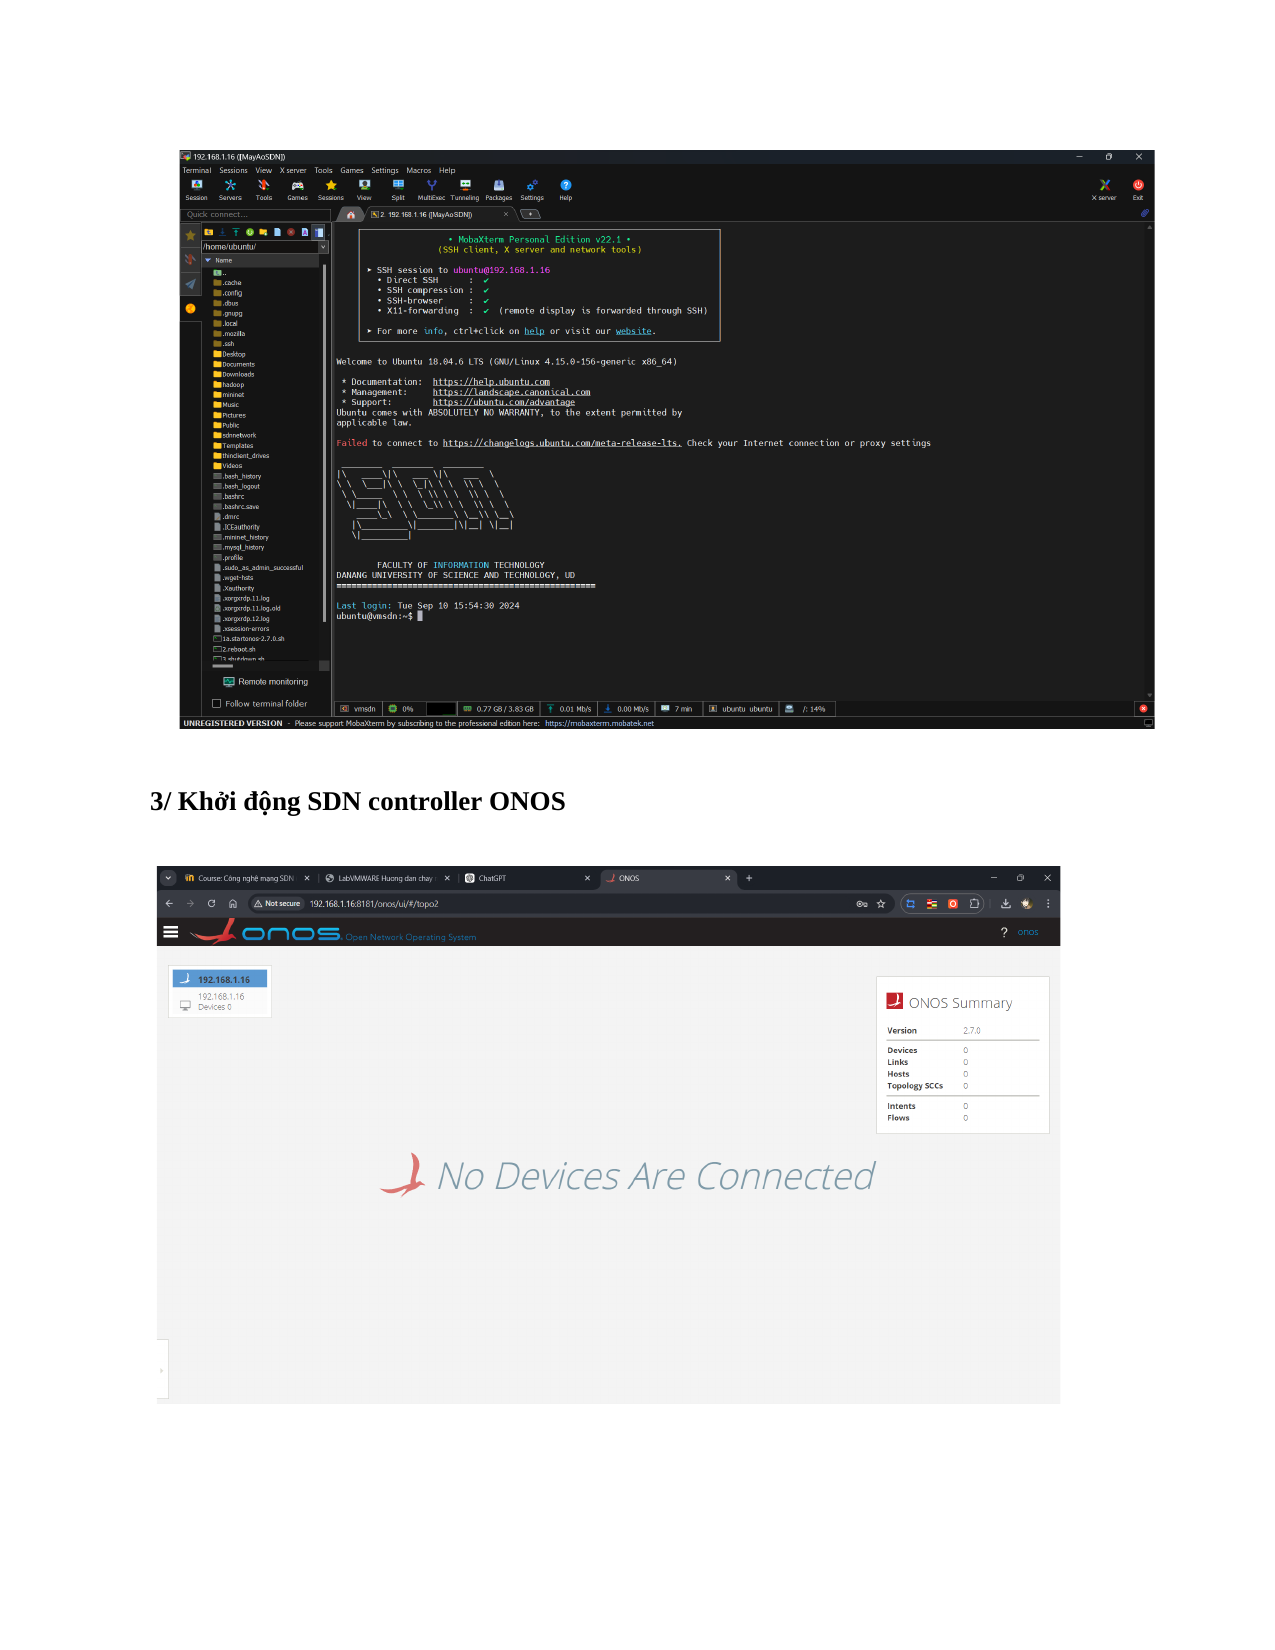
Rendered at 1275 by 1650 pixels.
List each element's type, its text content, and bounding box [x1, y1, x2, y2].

picture [179, 150, 1155, 729]
text 3/ Khởi động SDN controller ONOS [150, 779, 1125, 816]
picture [156, 866, 1061, 1404]
